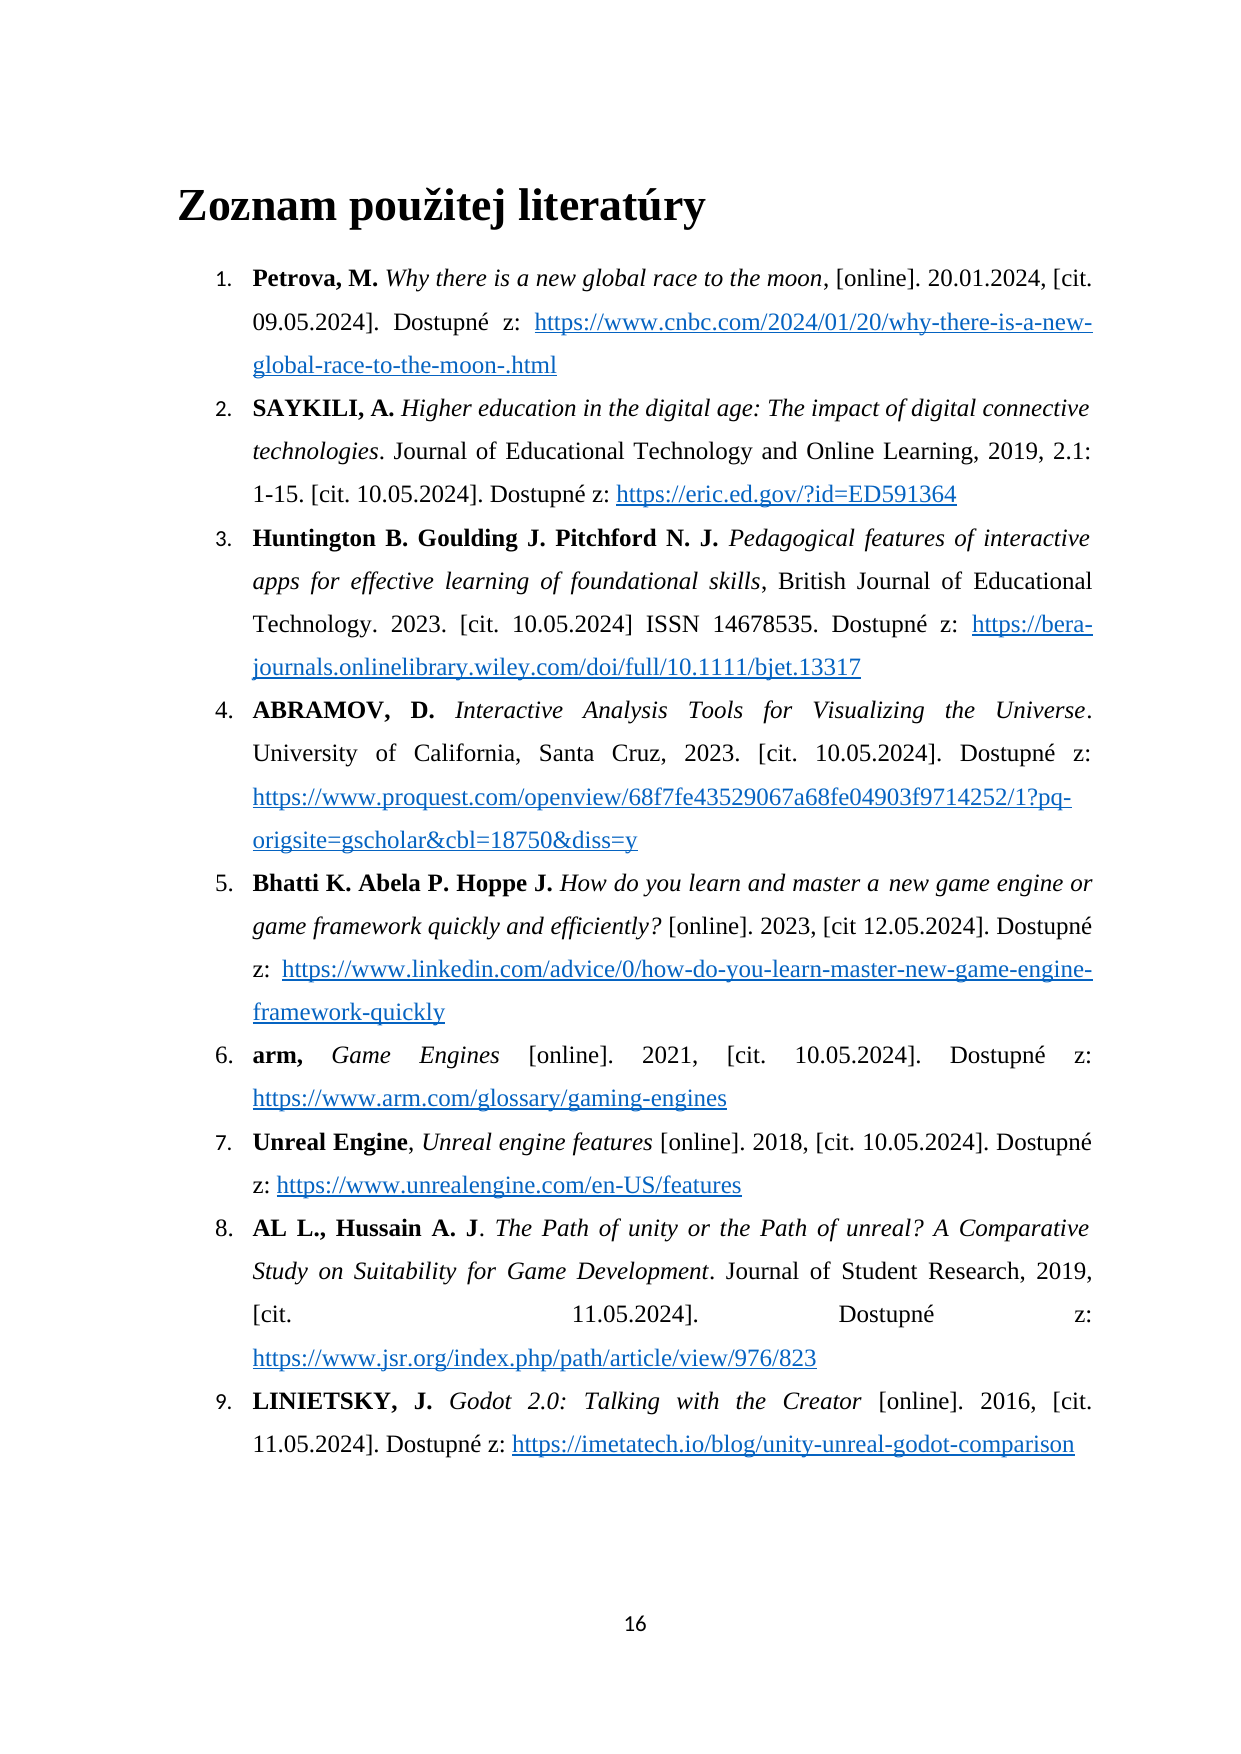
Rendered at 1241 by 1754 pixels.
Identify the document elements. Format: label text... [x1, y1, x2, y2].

list SAYKILI, A. Higher education in the digital age: The impact of digital connective technologies. Journal of Educational Technology and Online Learning, 2019, 2.1: 1-15. [cit. 10.05.2024]. Dostupné z: https://eric.ed.gov/?id=ED591364 [215, 393, 1092, 508]
list AL L., Hussain A. J. The Path of unity or the Path of unreal? A Comparative Study on Suitability for Game Development. Journal of Student Research, 2019, [cit. 11.05.2024]. Dostupné z: https://www.jsr.org/index.php/path/article/view/976/823 [215, 1213, 1092, 1371]
list LINIETSKY, J. Godot 2.0: Talking with the Creator [online]. 2016, [cit. 11.05.2024]. Dostupné z: https://imetatech.io/blog/unity-unreal-godot-comparison [215, 1386, 1092, 1458]
list Petrova, M. Why there is a new global race to the moon, [online]. 20.01.2024, [cit. 09.05.2024]. Dostupné z: https://www.cnbc.com/2024/01/20/why-there-is-a-new-global-race-to-the-moon-.html [215, 263, 1092, 378]
list arm, Game Engines [online]. 2021, [cit. 10.05.2024]. Dostupné z: https://www.arm.com/glossary/gaming-engines [215, 1040, 1092, 1112]
list ABRAMOV, D. Interactive Analysis Tools for Visualizing the Universe. University of California, Santa Cruz, 2023. [cit. 10.05.2024]. Dostupné z: https://www.proquest.com/openview/68f7fe43529067a68fe04903f9714252/1?pq-origsite=gscholar&cbl=18750&diss=y [215, 695, 1092, 853]
list Bhatti K. Abela P. Hoppe J. How do you learn and master a new game engine or game framework quickly and efficiently? [online]. 2023, [cit 12.05.2024]. Dostupné z: https://www.linkedin.com/advice/0/how-do-you-learn-master-new-game-engine-framework-quickly [215, 868, 1092, 1026]
list Huntington B. Goulding J. Pitchford N. J. Pedagogical features of interactive apps for effective learning of foundational skills, British Journal of Educational Technology. 2023. [cit. 10.05.2024] ISSN 14678535. Dostupné z: https://bera-journals.onlinelibrary.wiley.com/doi/full/10.1111/bjet.13317 [215, 523, 1092, 681]
list Unreal Engine, Unreal engine features [online]. 2018, [cit. 10.05.2024]. Dostupné z: https://www.unrealengine.com/en-US/features [215, 1127, 1092, 1199]
